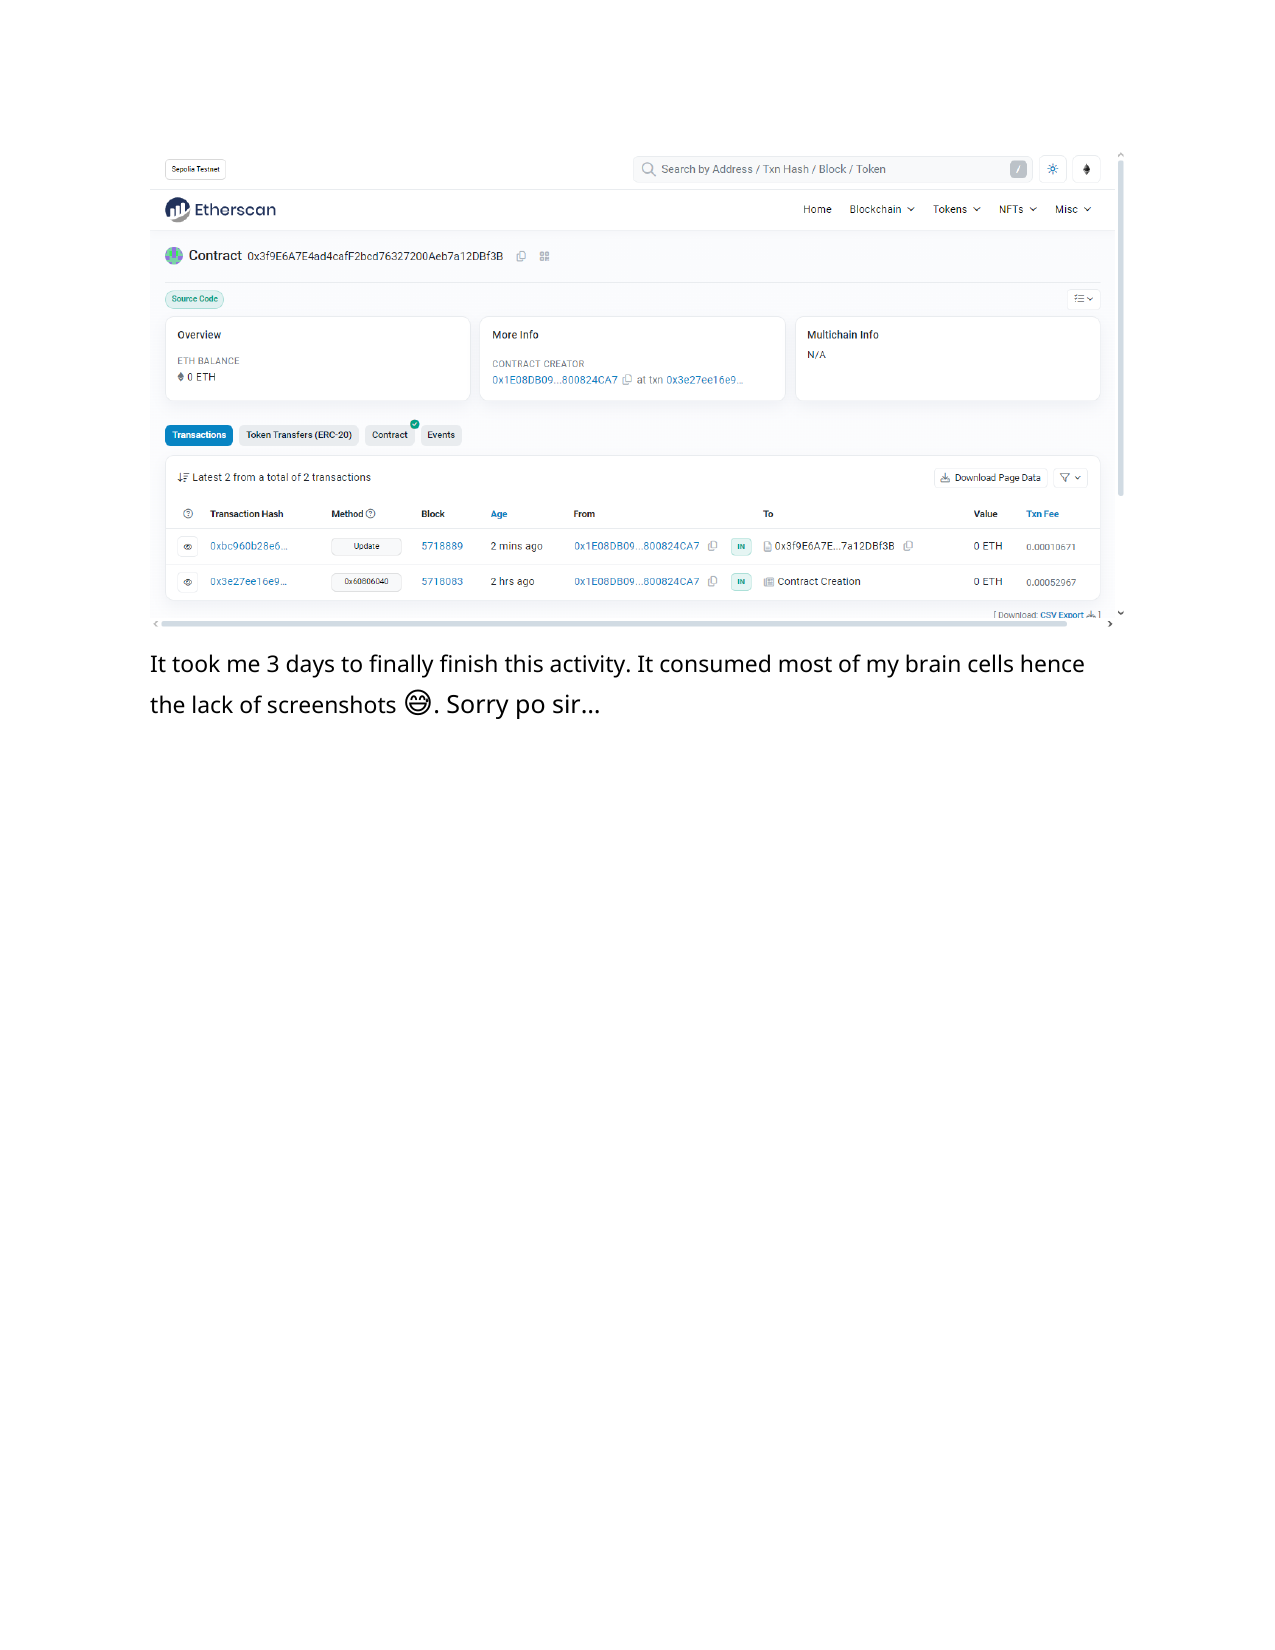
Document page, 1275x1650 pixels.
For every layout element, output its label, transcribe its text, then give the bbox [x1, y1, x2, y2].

text It took me 3 days to finally finish this activity. It consumed most of my brain cells hence the lack of screenshots 😅. Sorry po sir… [150, 647, 1125, 722]
picture [150, 150, 1125, 629]
